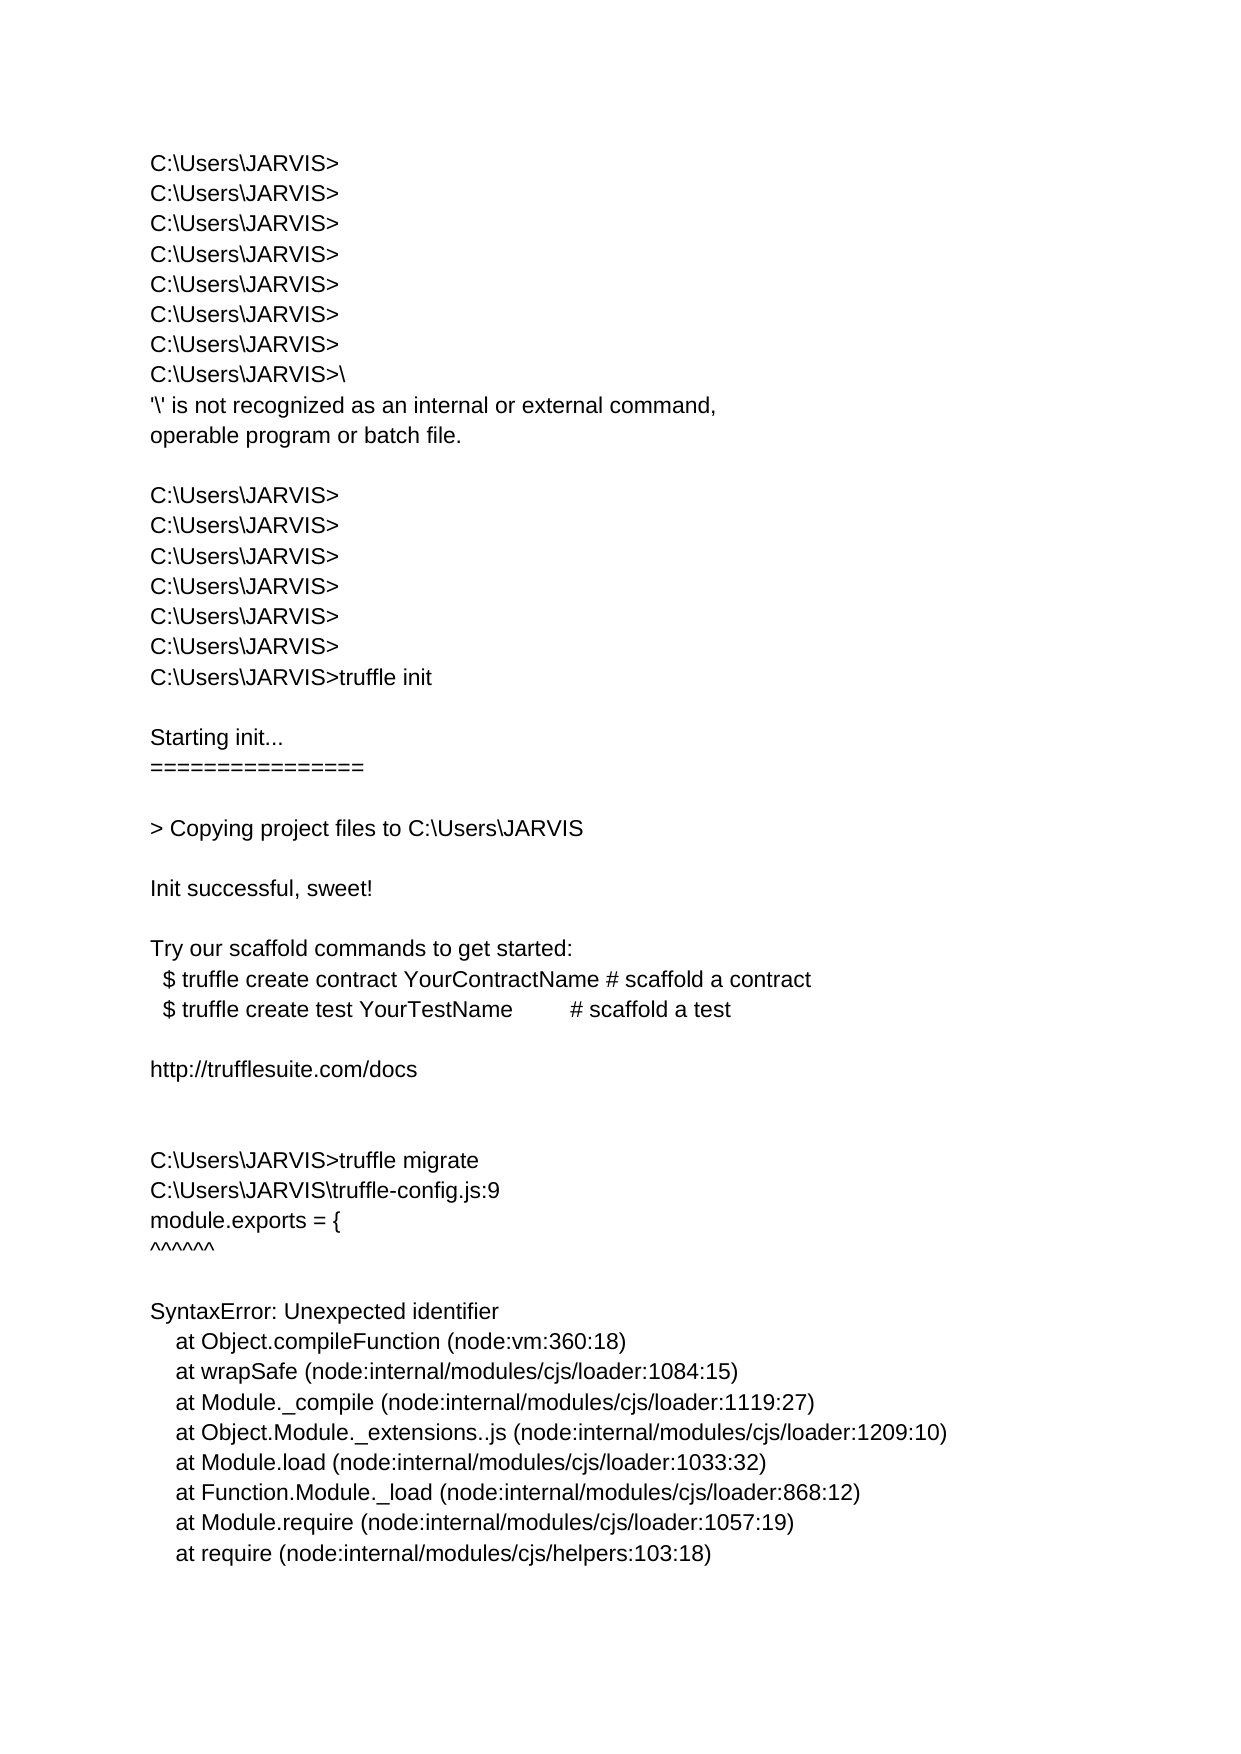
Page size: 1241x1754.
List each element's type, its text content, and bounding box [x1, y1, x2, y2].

text operable program or batch file. [150, 422, 1090, 448]
text module.exports = { [150, 1207, 1090, 1234]
text Init successful, sweet! [150, 875, 1090, 901]
text C:\Users\JARVIS> [150, 331, 1090, 358]
text C:\Users\JARVIS> [150, 603, 1090, 629]
text at Module._compile (node:internal/modules/cjs/loader:1119:27) [150, 1388, 1090, 1415]
text $ truffle create contract YourContractName # scaffold a contract [150, 966, 1090, 992]
text Try our scaffold commands to get started: [150, 935, 1090, 962]
text > Copying project files to C:\Users\JARVIS [150, 814, 1090, 841]
text at Function.Module._load (node:internal/modules/cjs/loader:868:12) [150, 1479, 1090, 1506]
text SyntaxError: Unexpected identifier [150, 1298, 1090, 1324]
text '\' is not recognized as an internal or external command, [150, 392, 1090, 418]
text at require (node:internal/modules/cjs/helpers:103:18) [150, 1539, 1090, 1566]
text C:\Users\JARVIS> [150, 573, 1090, 599]
text C:\Users\JARVIS> [150, 271, 1090, 297]
text C:\Users\JARVIS>truffle init [150, 663, 1090, 690]
text at Object.Module._extensions..js (node:internal/modules/cjs/loader:1209:10) [150, 1419, 1090, 1445]
text ^^^^^^ [150, 1237, 1090, 1264]
text C:\Users\JARVIS> [150, 543, 1090, 569]
text at Object.compileFunction (node:vm:360:18) [150, 1328, 1090, 1354]
text C:\Users\JARVIS> [150, 150, 1090, 176]
text at Module.load (node:internal/modules/cjs/loader:1033:32) [150, 1449, 1090, 1475]
text C:\Users\JARVIS> [150, 512, 1090, 539]
text Starting init... [150, 724, 1090, 750]
text http://trufflesuite.com/docs [150, 1056, 1090, 1083]
text C:\Users\JARVIS> [150, 210, 1090, 237]
text C:\Users\JARVIS> [150, 633, 1090, 660]
text C:\Users\JARVIS>truffle migrate [150, 1147, 1090, 1173]
text $ truffle create test YourTestName # scaffold a test [150, 996, 1090, 1022]
text C:\Users\JARVIS> [150, 482, 1090, 509]
text at wrapSafe (node:internal/modules/cjs/loader:1084:15) [150, 1358, 1090, 1385]
text C:\Users\JARVIS> [150, 180, 1090, 207]
text C:\Users\JARVIS\truffle-config.js:9 [150, 1177, 1090, 1203]
text ================ [150, 754, 1090, 781]
text at Module.require (node:internal/modules/cjs/loader:1057:19) [150, 1509, 1090, 1536]
text C:\Users\JARVIS>\ [150, 361, 1090, 388]
text C:\Users\JARVIS> [150, 241, 1090, 267]
text C:\Users\JARVIS> [150, 301, 1090, 327]
